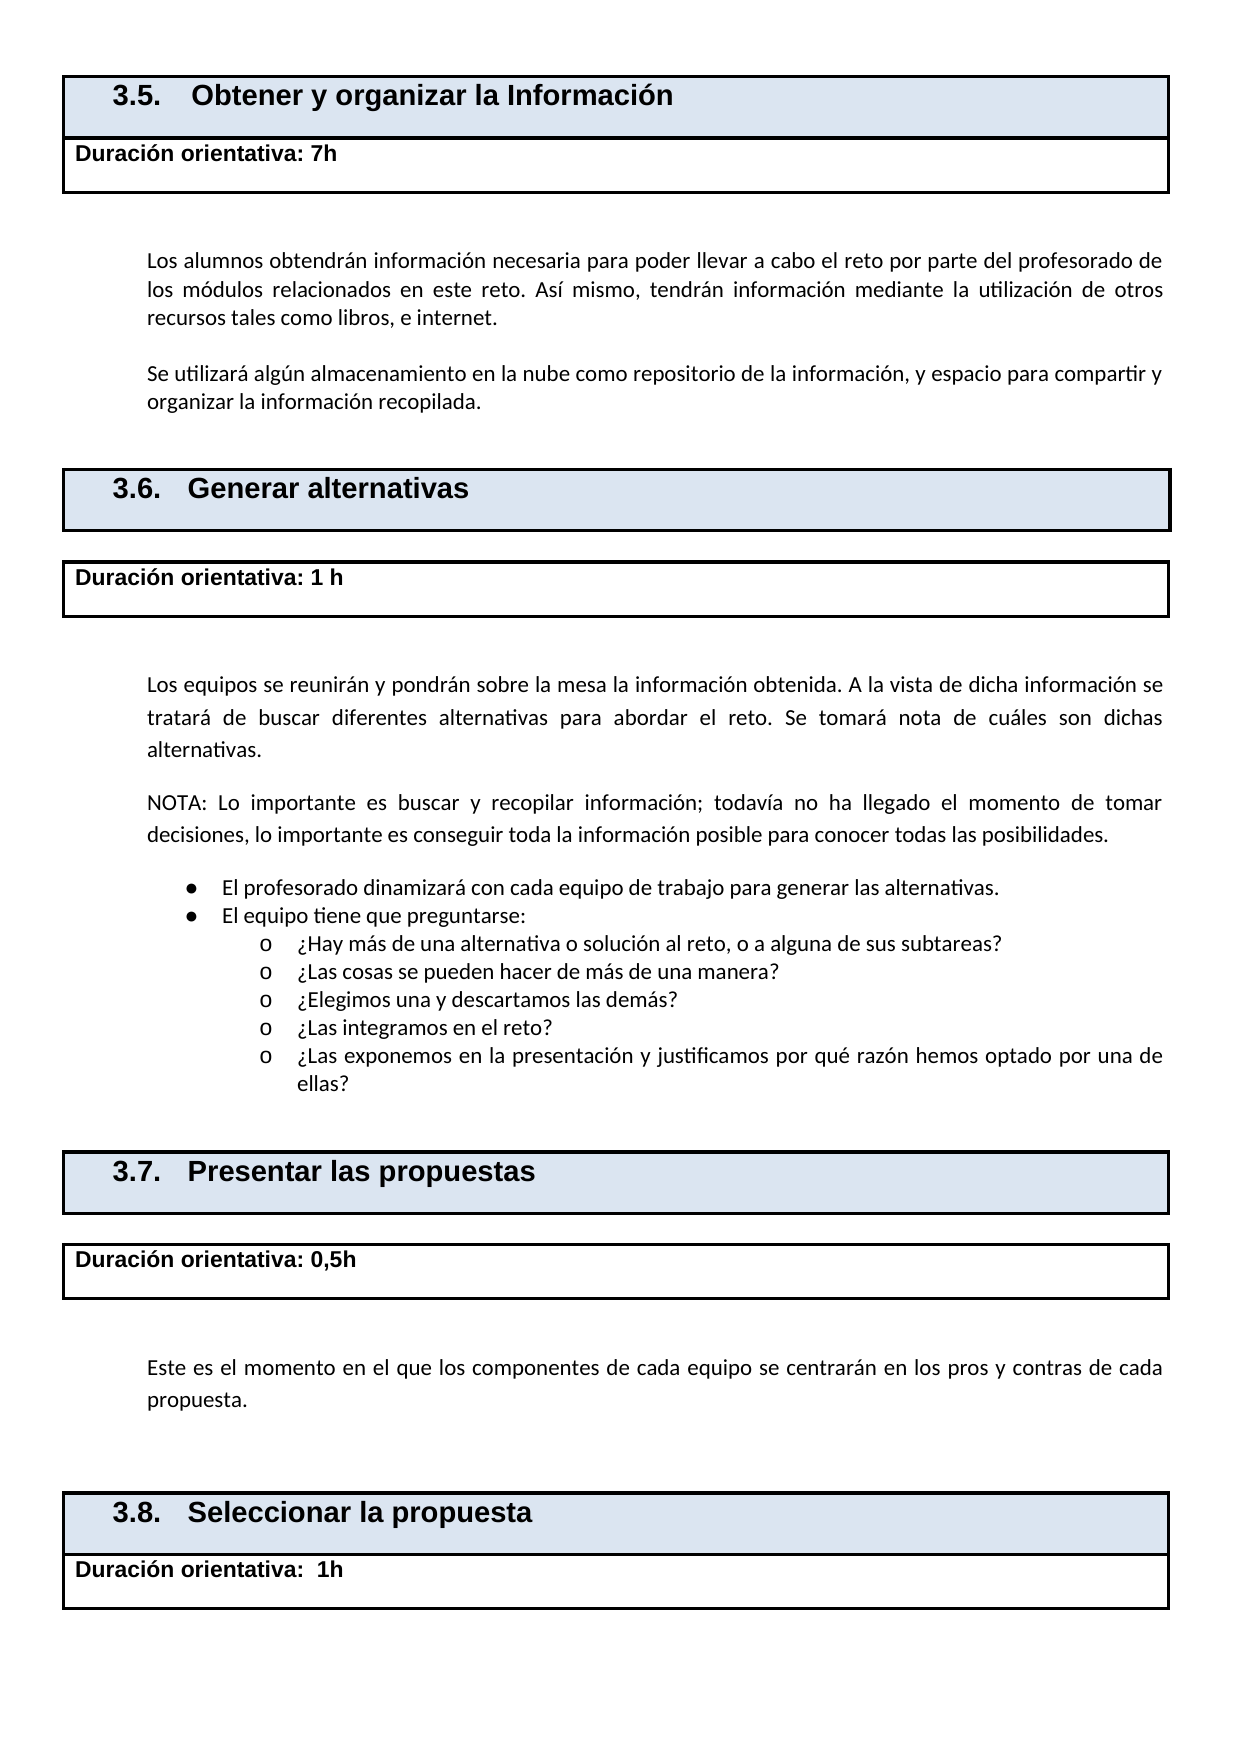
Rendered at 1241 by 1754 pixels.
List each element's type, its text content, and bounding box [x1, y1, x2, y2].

list ¿Las exponemos en la presentación y justificamos por qué razón hemos optado por una de ellas? [259, 1041, 1165, 1097]
table_header Generar alternativas [65, 471, 1168, 529]
table_cell Duración orientativa: 7h [65, 140, 1167, 191]
text Los alumnos obtendrán información necesaria para poder llevar a cabo el reto por parte del profesorado de los módulos relacionados en este reto. Así mismo, tendrán información mediante la utilización de otros recursos tales como libros, e internet. [147, 247, 1165, 331]
table_header Presentar las propuestas [65, 1154, 1167, 1212]
list El profesorado dinamizará con cada equipo de trabajo para generar las alternativas. [184, 873, 1165, 901]
list ¿Elegimos una y descartamos las demás? [259, 985, 1165, 1013]
table_header Seleccionar la propuesta [65, 1495, 1167, 1553]
list El equipo tiene que preguntarse: [184, 901, 1165, 929]
list ¿Las integramos en el reto? [259, 1013, 1165, 1041]
list ¿Hay más de una alternativa o solución al reto, o a alguna de sus subtareas? [259, 929, 1165, 957]
table_header Duración orientativa: 0,5h [65, 1246, 1167, 1297]
table_cell Duración orientativa: 1h [65, 1556, 1167, 1607]
text NOTA: Lo importante es buscar y recopilar información; todavía no ha llegado el momento de tomar decisiones, lo importante es conseguir toda la información posible para conocer todas las posibilidades. [147, 788, 1165, 848]
text Los equipos se reunirán y pondrán sobre la mesa la información obtenida. A la vista de dicha información se tratará de buscar diferentes alternativas para abordar el reto. Se tomará nota de cuáles son dichas alternativas. [147, 671, 1165, 763]
list ¿Las cosas se pueden hacer de más de una manera? [259, 957, 1165, 985]
table_header Obtener y organizar la Información [65, 78, 1167, 136]
text Se utilizará algún almacenamiento en la nube como repositorio de la información, y espacio para compartir y organizar la información recopilada. [147, 359, 1165, 415]
text Este es el momento en el que los componentes de cada equipo se centrarán en los pros y contras de cada propuesta. [147, 1353, 1165, 1413]
table_header Duración orientativa: 1 h [65, 564, 1167, 614]
